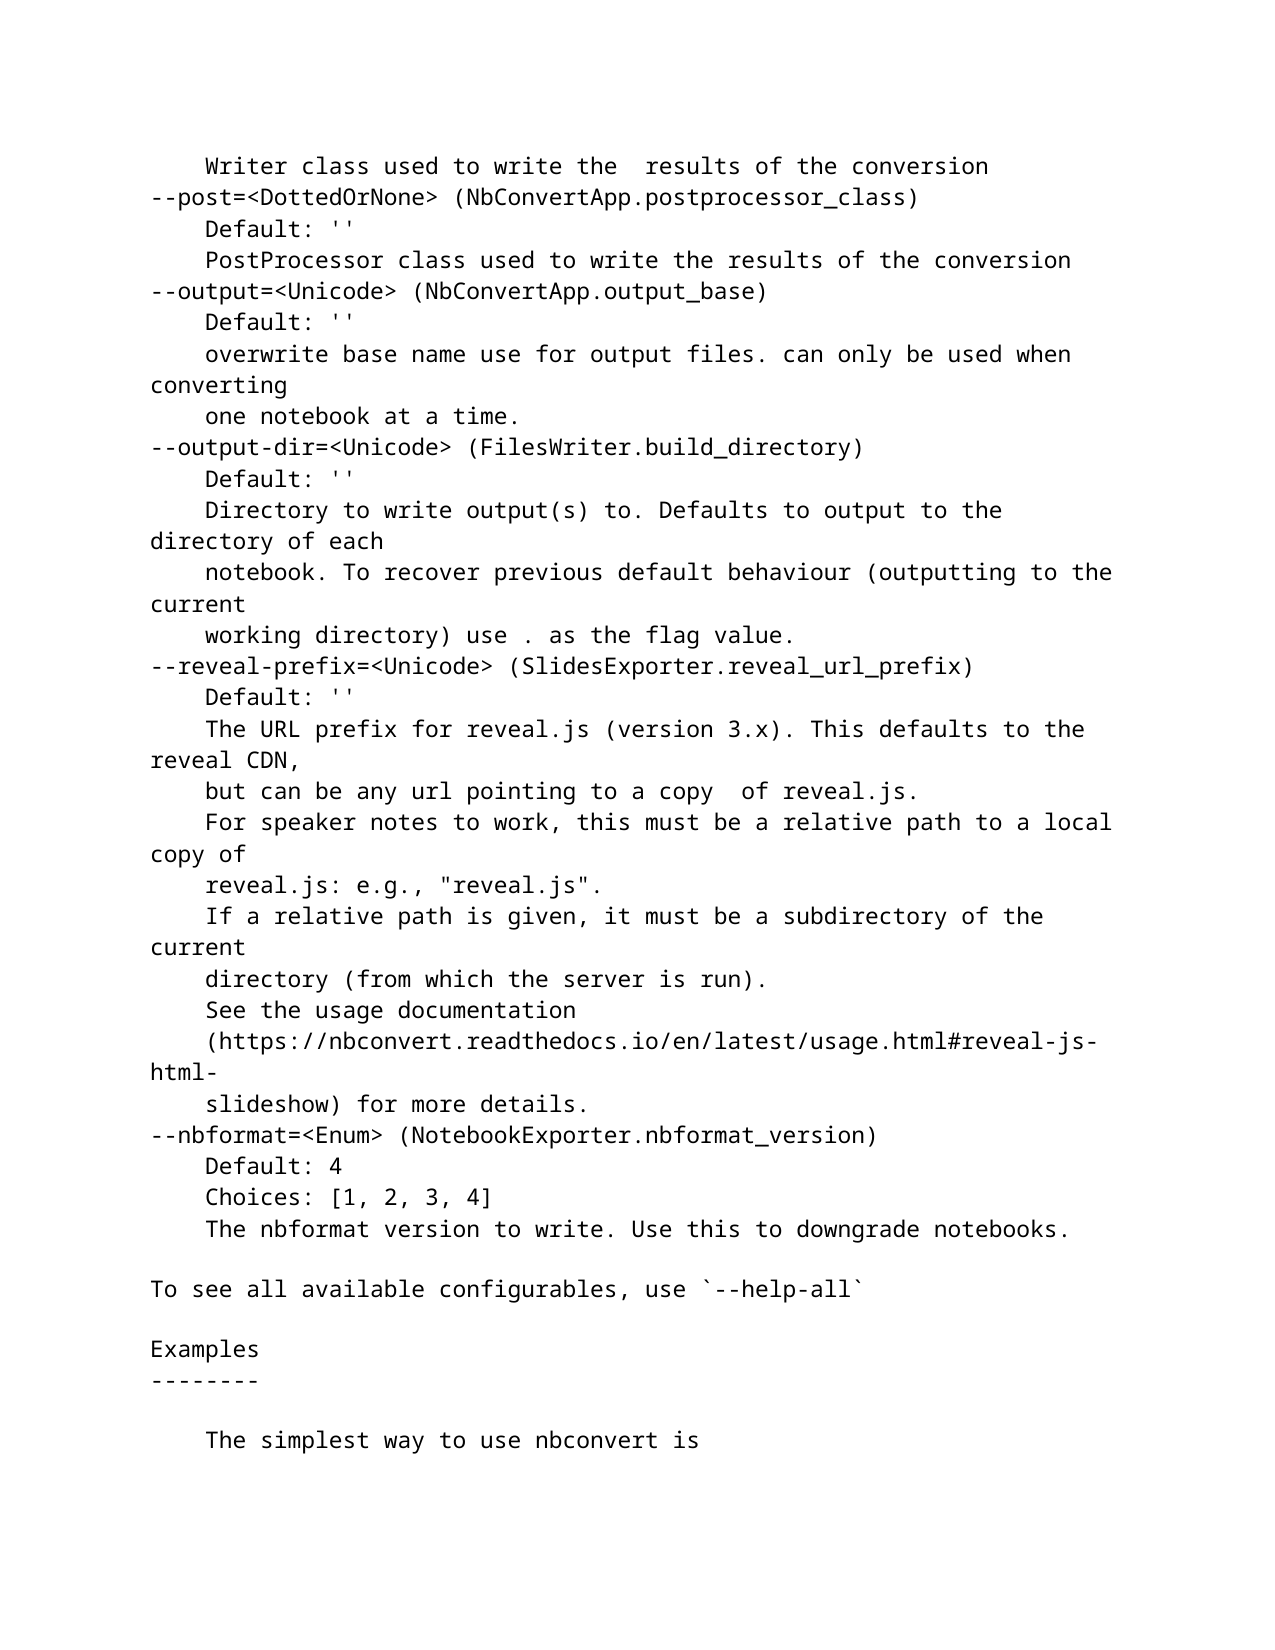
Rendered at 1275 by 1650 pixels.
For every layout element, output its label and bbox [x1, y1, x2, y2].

text [150, 150, 1125, 1486]
